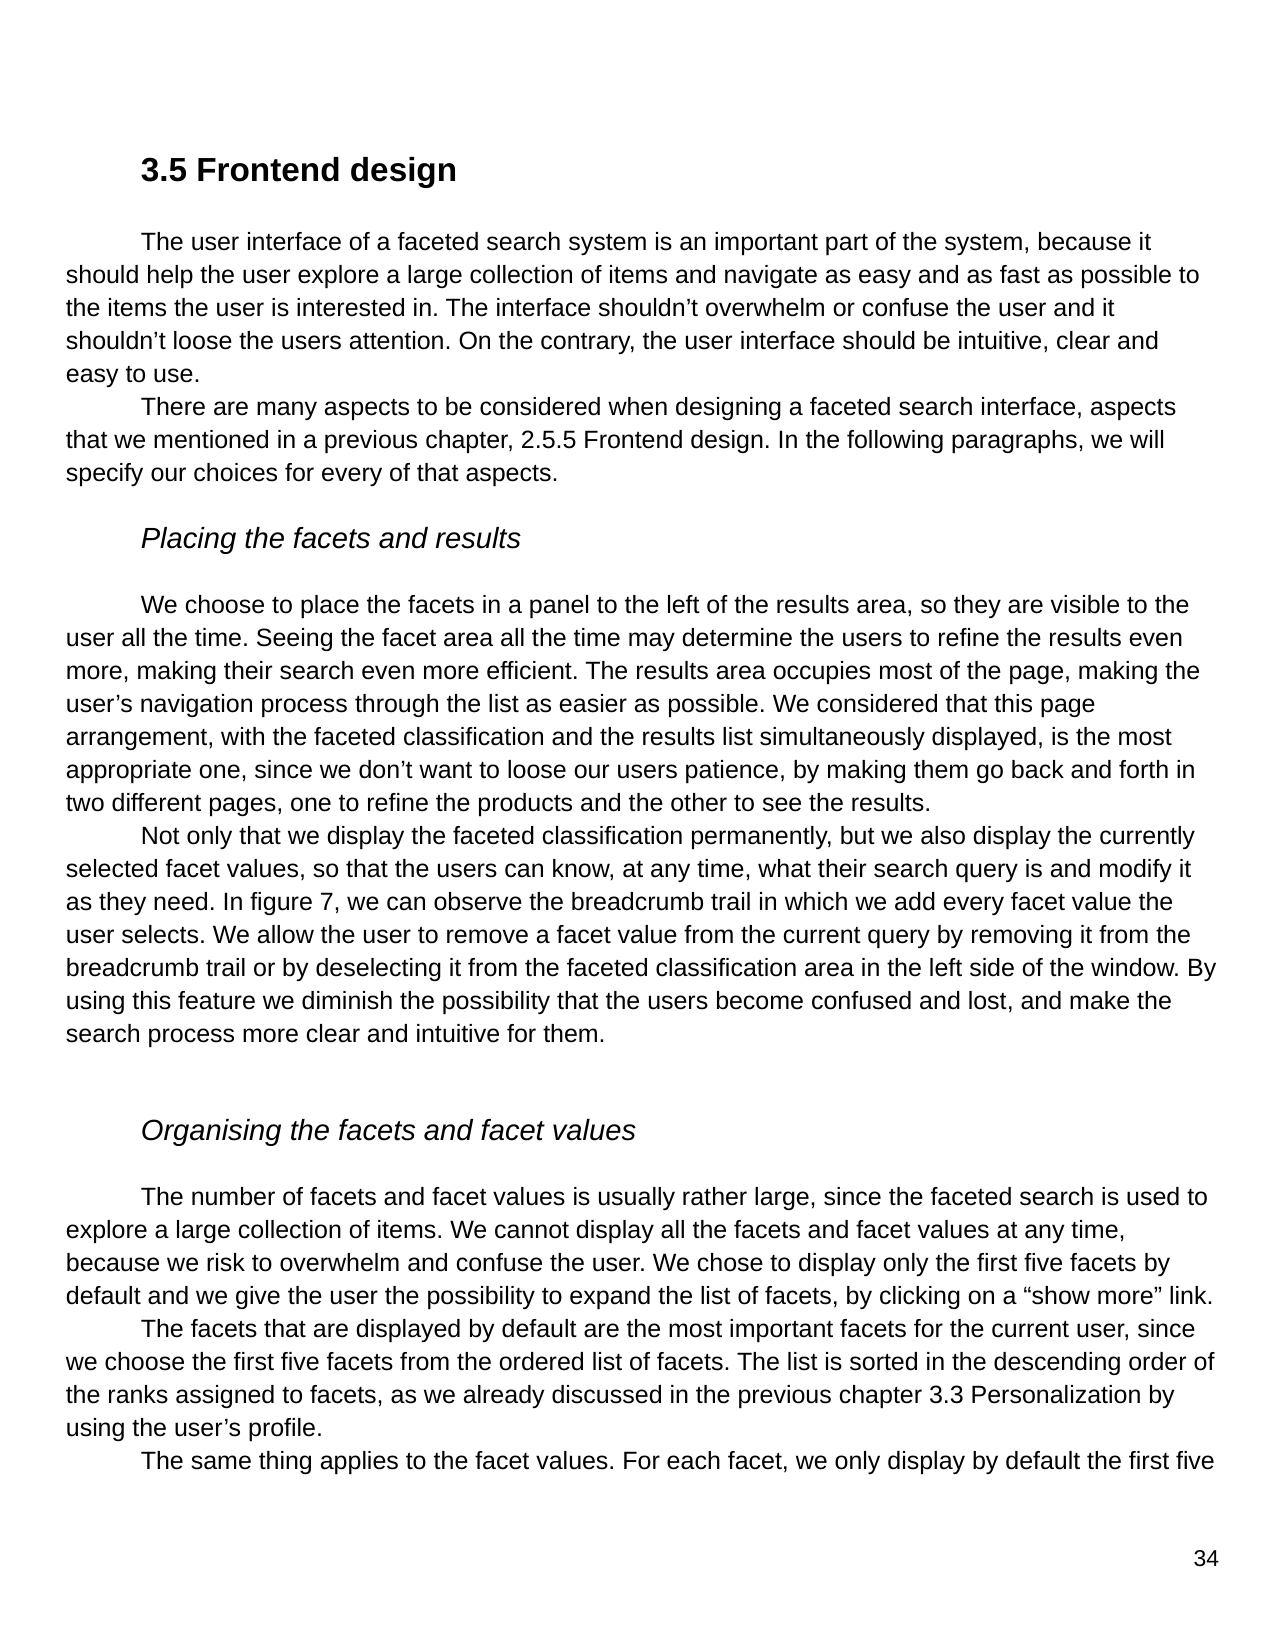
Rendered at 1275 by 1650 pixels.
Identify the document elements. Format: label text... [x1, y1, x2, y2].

text We choose to place the facets in a panel to the left of the results area, so they are visible to the user all the time. Seeing the facet area all the time may determine the users to refine the results even more, making their search even more efficient. The results area occupies most of the page, making the user’s navigation process through the list as easier as possible. We considered that this page arrangement, with the faceted classification and the results list simultaneously displayed, is the most appropriate one, since we don’t want to loose our users patience, by making them go back and forth in two different pages, one to refine the products and the other to see the results. [66, 590, 1219, 817]
subtitle 3.5 Frontend design [66, 150, 1219, 188]
text The user interface of a faceted search system is an important part of the system, because it should help the user explore a large collection of items and navigate as easy and as fast as possible to the items the user is interested in. The interface shouldn’t overwhelm or confuse the user and it shouldn’t loose the users attention. On the contrary, the user interface should be intuitive, clear and easy to use. [66, 227, 1219, 388]
text The facets that are displayed by default are the most important facets for the current user, since we choose the first five facets from the ordered list of facets. The list is sorted in the descending order of the ranks assigned to facets, as we already discussed in the previous chapter 3.3 Personalization by using the user’s profile. [66, 1314, 1219, 1441]
text Not only that we display the faceted classification permanently, but we also display the currently selected facet values, so that the users can know, at any time, what their search query is and modify it as they need. In figure 7, we can observe the breadcrumb trail in which we add every facet value the user selects. We allow the user to remove a facet value from the current query by removing it from the breadcrumb trail or by deselecting it from the faceted classification area in the left side of the window. By using this feature we diminish the possibility that the users become confused and lost, and make the search process more clear and intuitive for them. [66, 821, 1219, 1048]
text There are many aspects to be considered when designing a faceted search interface, aspects that we mentioned in a previous chapter, 2.5.5 Frontend design. In the following paragraphs, we will specify our choices for every of that aspects. [66, 392, 1219, 487]
text Organising the facets and facet values [66, 1113, 1219, 1146]
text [66, 1446, 1219, 1474]
text Placing the facets and results [66, 521, 1219, 555]
text The number of facets and facet values is usually rather large, since the faceted search is used to explore a large collection of items. We cannot display all the facets and facet values at any time, because we risk to overwhelm and confuse the user. We chose to display only the first five facets by default and we give the user the possibility to expand the list of facets, by clicking on a “show more” link. [66, 1182, 1219, 1309]
